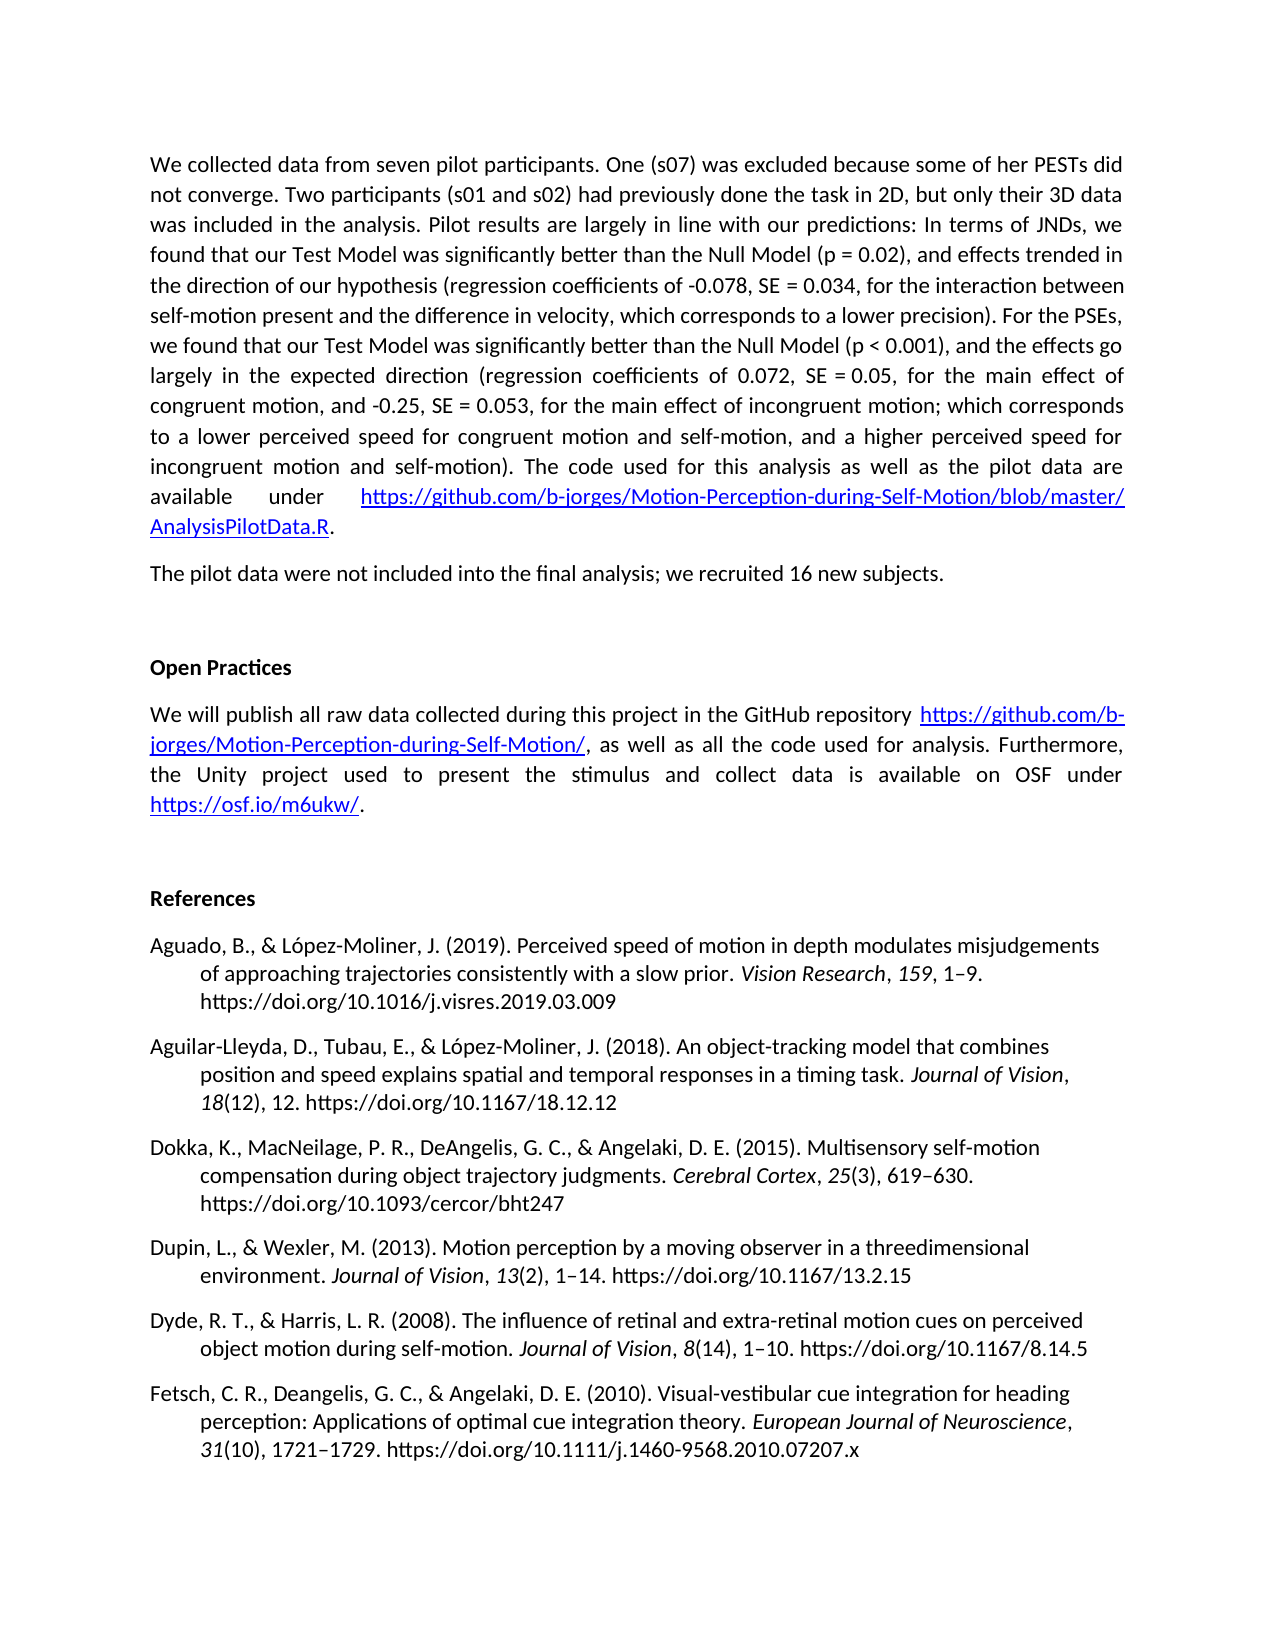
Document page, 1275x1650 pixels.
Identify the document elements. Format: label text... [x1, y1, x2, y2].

text Dyde, R. T., & Harris, L. R. (2008). The influence of retinal and extra-retinal motion cues on perceived object motion during self-motion. Journal of Vision, 8(14), 1–10. https://doi.org/10.1167/8.14.5 [150, 1306, 1125, 1362]
text We collected data from seven pilot participants. One (s07) was excluded because some of her PESTs did not converge. Two participants (s01 and s02) had previously done the task in 2D, but only their 3D data was included in the analysis. Pilot results are largely in line with our predictions: In terms of JNDs, we found that our Test Model was significantly better than the Null Model (p = 0.02), and effects trended in the direction of our hypothesis (regression coefficients of -0.078, SE = 0.034, for the interaction between self-motion present and the difference in velocity, which corresponds to a lower precision). For the PSEs, we found that our Test Model was significantly better than the Null Model (p < 0.001), and the effects go largely in the expected direction (regression coefficients of 0.072, SE = 0.05, for the main effect of congruent motion, and -0.25, SE = 0.053, for the main effect of incongruent motion; which corresponds to a lower perceived speed for congruent motion and self-motion, and a higher perceived speed for incongruent motion and self-motion). The code used for this analysis as well as the pilot data are available under https://github.com/b-jorges/Motion-Perception-during-Self-Motion/blob/master/AnalysisPilotData.R. [150, 150, 1125, 541]
text Open Practices [150, 653, 1125, 681]
text We will publish all raw data collected during this project in the GitHub repository https://github.com/b-jorges/Motion-Perception-during-Self-Motion/, as well as all the code used for analysis. Furthermore, the Unity project used to present the stimulus and collect data is available on OSF under https://osf.io/m6ukw/. [150, 700, 1125, 819]
text Dokka, K., MacNeilage, P. R., DeAngelis, G. C., & Angelaki, D. E. (2015). Multisensory self-motion compensation during object trajectory judgments. Cerebral Cortex, 25(3), 619–630. https://doi.org/10.1093/cercor/bht247 [150, 1133, 1125, 1217]
text References [150, 884, 1125, 912]
text Aguado, B., & López-Moliner, J. (2019). Perceived speed of motion in depth modulates misjudgements of approaching trajectories consistently with a slow prior. Vision Research, 159, 1–9. https://doi.org/10.1016/j.visres.2019.03.009 [150, 931, 1125, 1015]
text The pilot data were not included into the final analysis; we recruited 16 new subjects. [150, 559, 1125, 587]
text Aguilar-Lleyda, D., Tubau, E., & López-Moliner, J. (2018). An object-tracking model that combines position and speed explains spatial and temporal responses in a timing task. Journal of Vision, 18(12), 12. https://doi.org/10.1167/18.12.12 [150, 1032, 1125, 1116]
text Fetsch, C. R., Deangelis, G. C., & Angelaki, D. E. (2010). Visual-vestibular cue integration for heading perception: Applications of optimal cue integration theory. European Journal of Neuroscience, 31(10), 1721–1729. https://doi.org/10.1111/j.1460-9568.2010.07207.x [150, 1379, 1125, 1463]
text Dupin, L., & Wexler, M. (2013). Motion perception by a moving observer in a threedimensional environment. Journal of Vision, 13(2), 1–14. https://doi.org/10.1167/13.2.15 [150, 1233, 1125, 1289]
